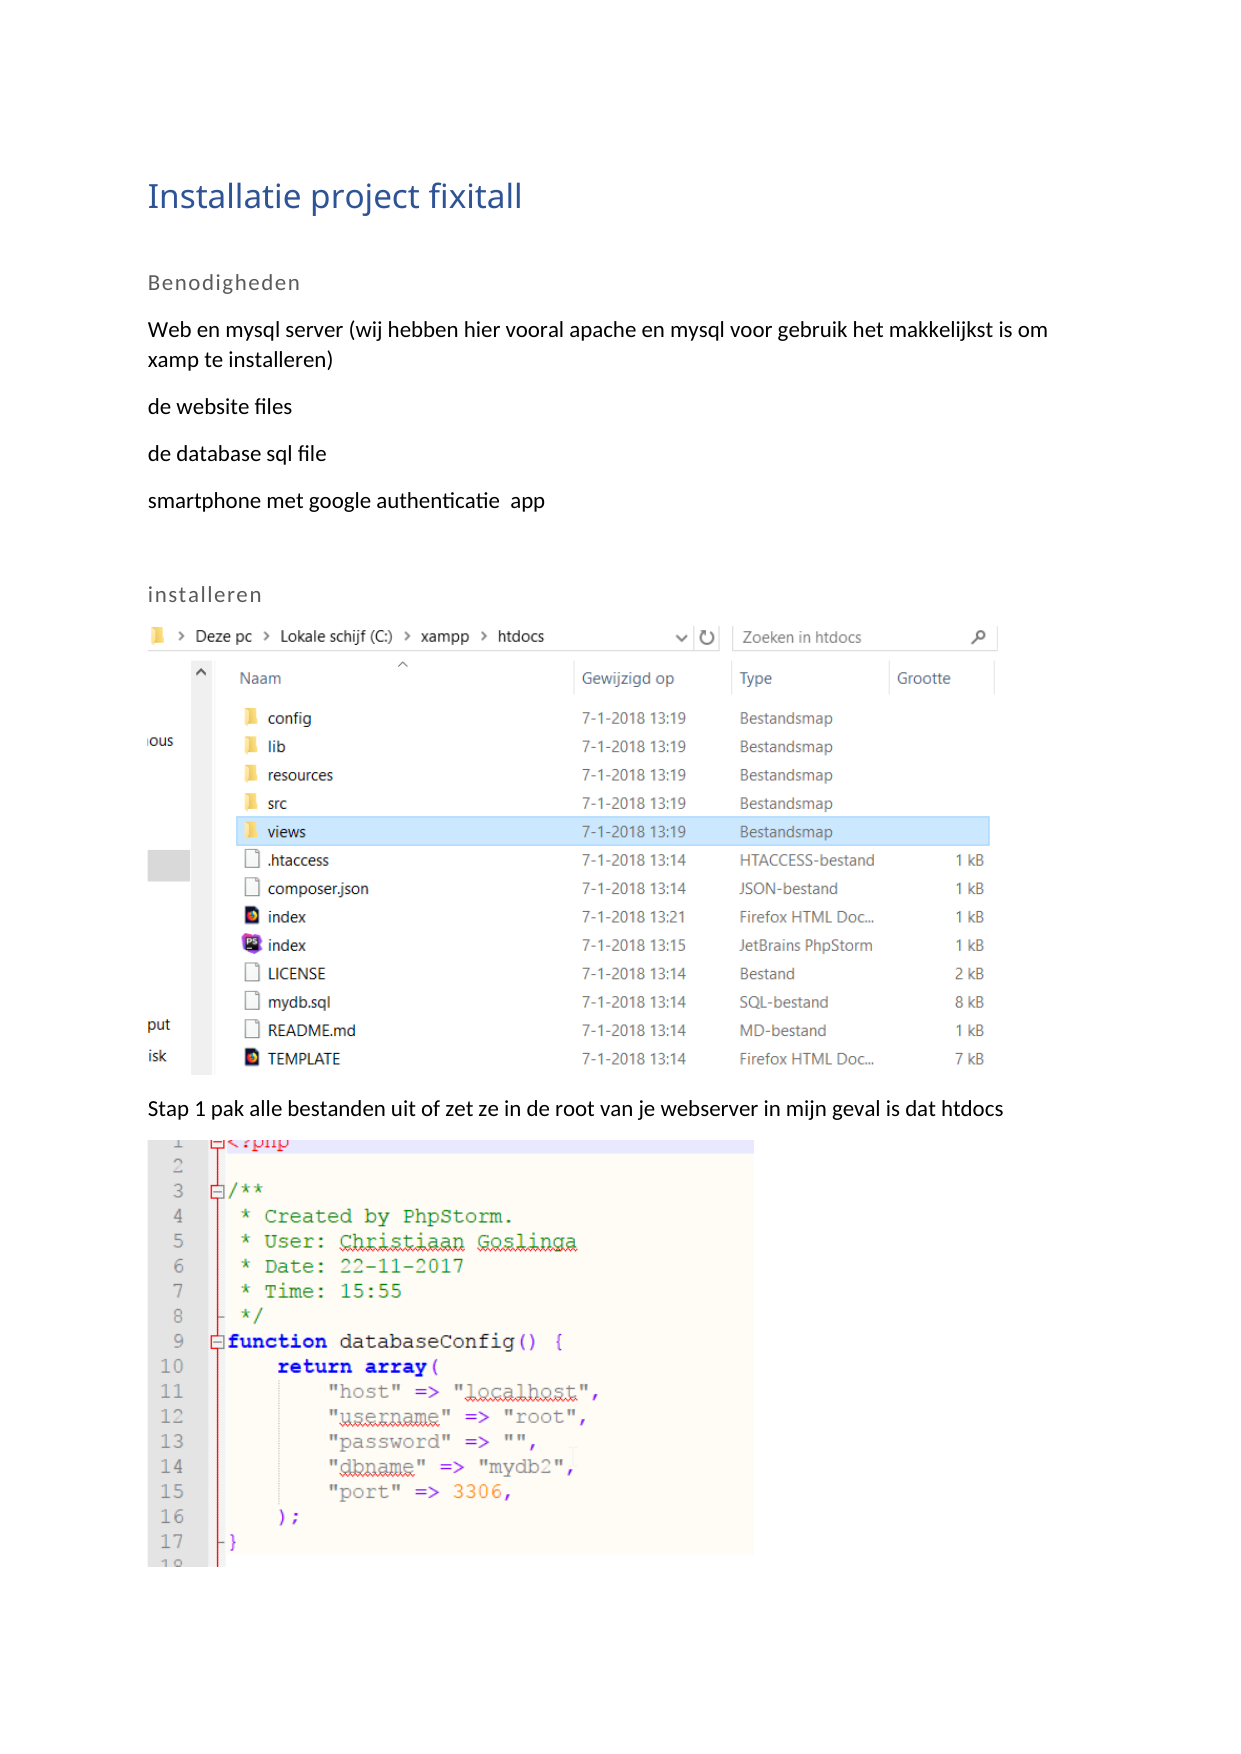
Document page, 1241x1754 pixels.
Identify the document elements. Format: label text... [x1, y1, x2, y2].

text Stap 1 pak alle bestanden uit of zet ze in de root van je webserver in mijn geval is dat htdocs [148, 1094, 1093, 1122]
picture [147, 1140, 754, 1567]
picture [147, 626, 998, 1075]
subtitle Installatie project fixitall [148, 173, 1093, 218]
text de website files [148, 392, 1093, 420]
subtitle Benodigheden [148, 268, 1093, 296]
subtitle installeren [148, 580, 1093, 608]
text Web en mysql server (wij hebben hier vooral apache en mysql voor gebruik het makkelijkst is om xamp te installeren) [148, 315, 1093, 373]
text smartphone met google authenticatie app [148, 486, 1093, 514]
text de database sql file [148, 439, 1093, 467]
